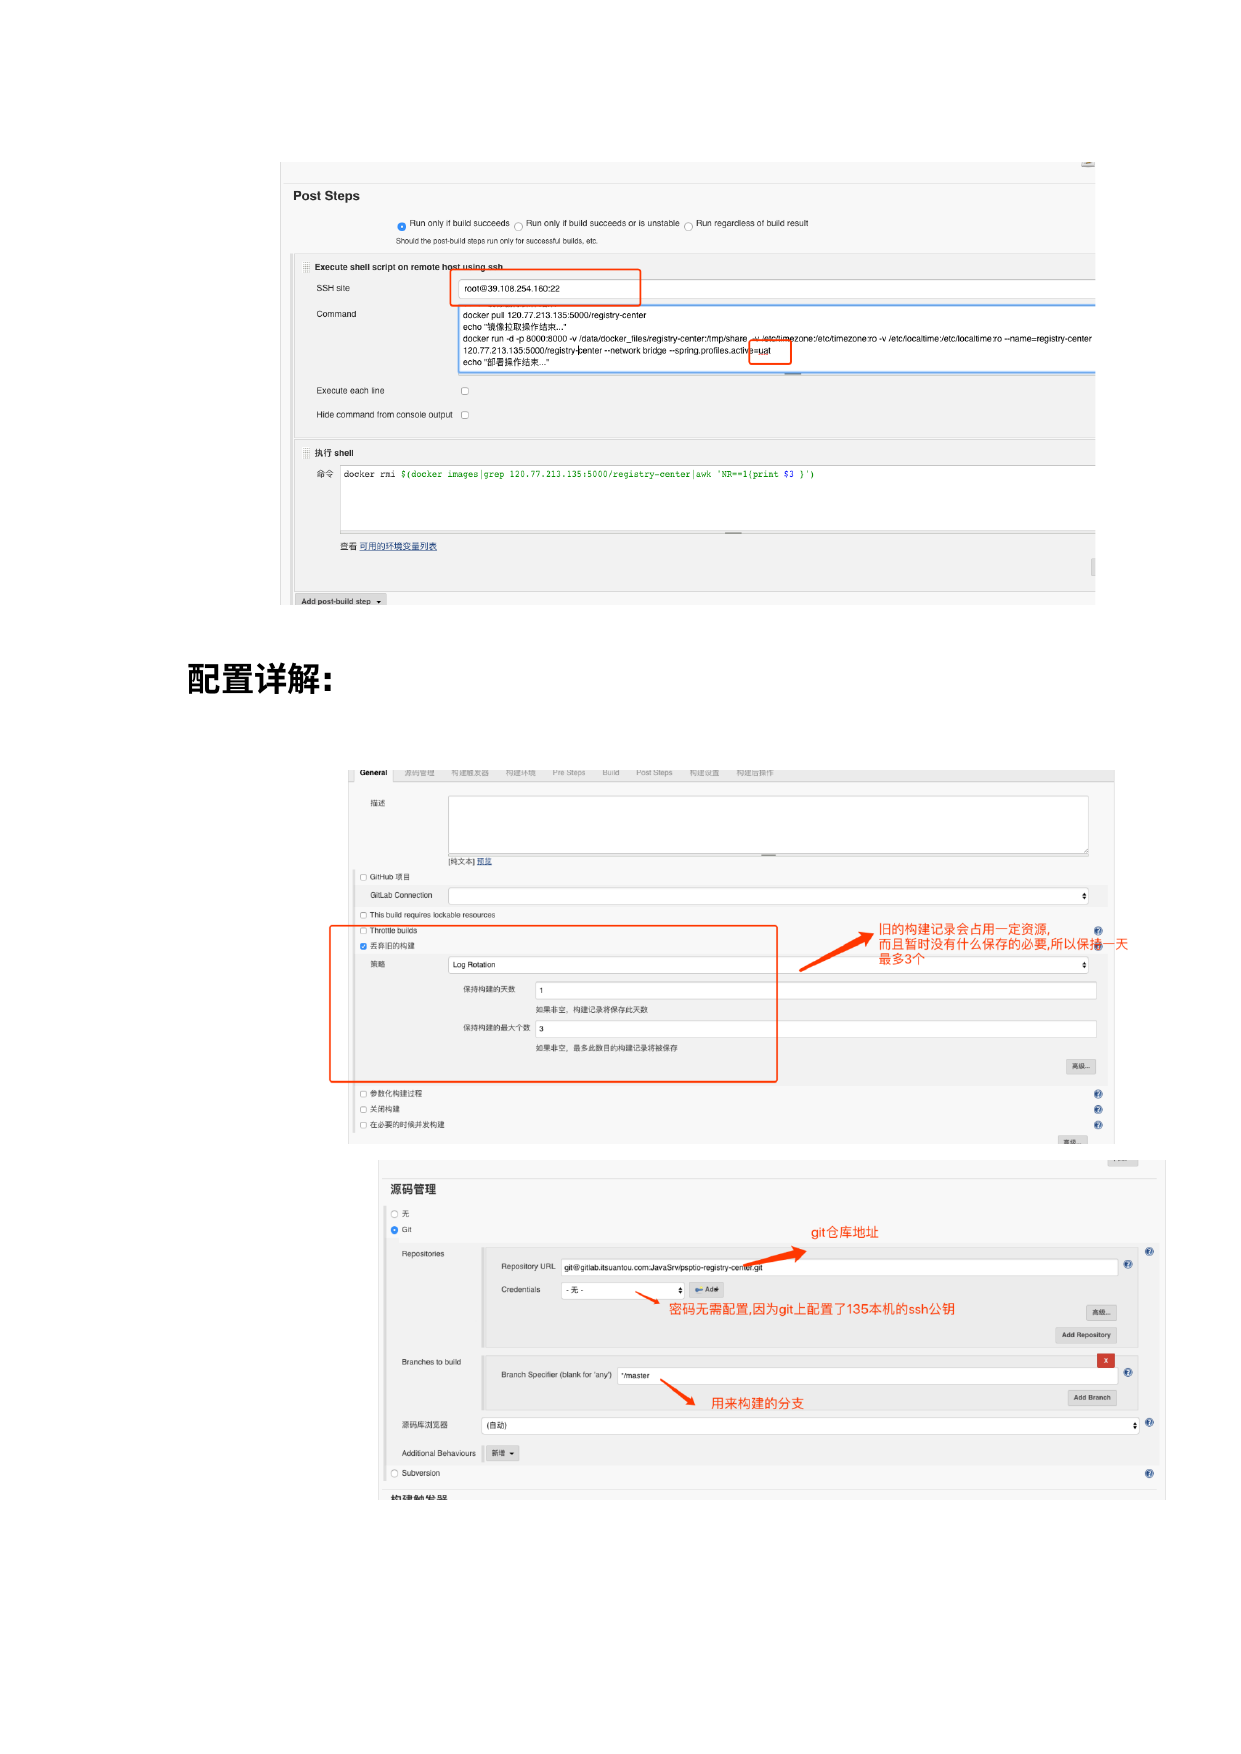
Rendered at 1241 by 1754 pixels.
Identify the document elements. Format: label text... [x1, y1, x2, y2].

subtitle 配置详解: [187, 644, 1053, 709]
picture [275, 770, 1140, 1144]
picture [231, 162, 1096, 605]
picture [318, 1160, 1183, 1500]
